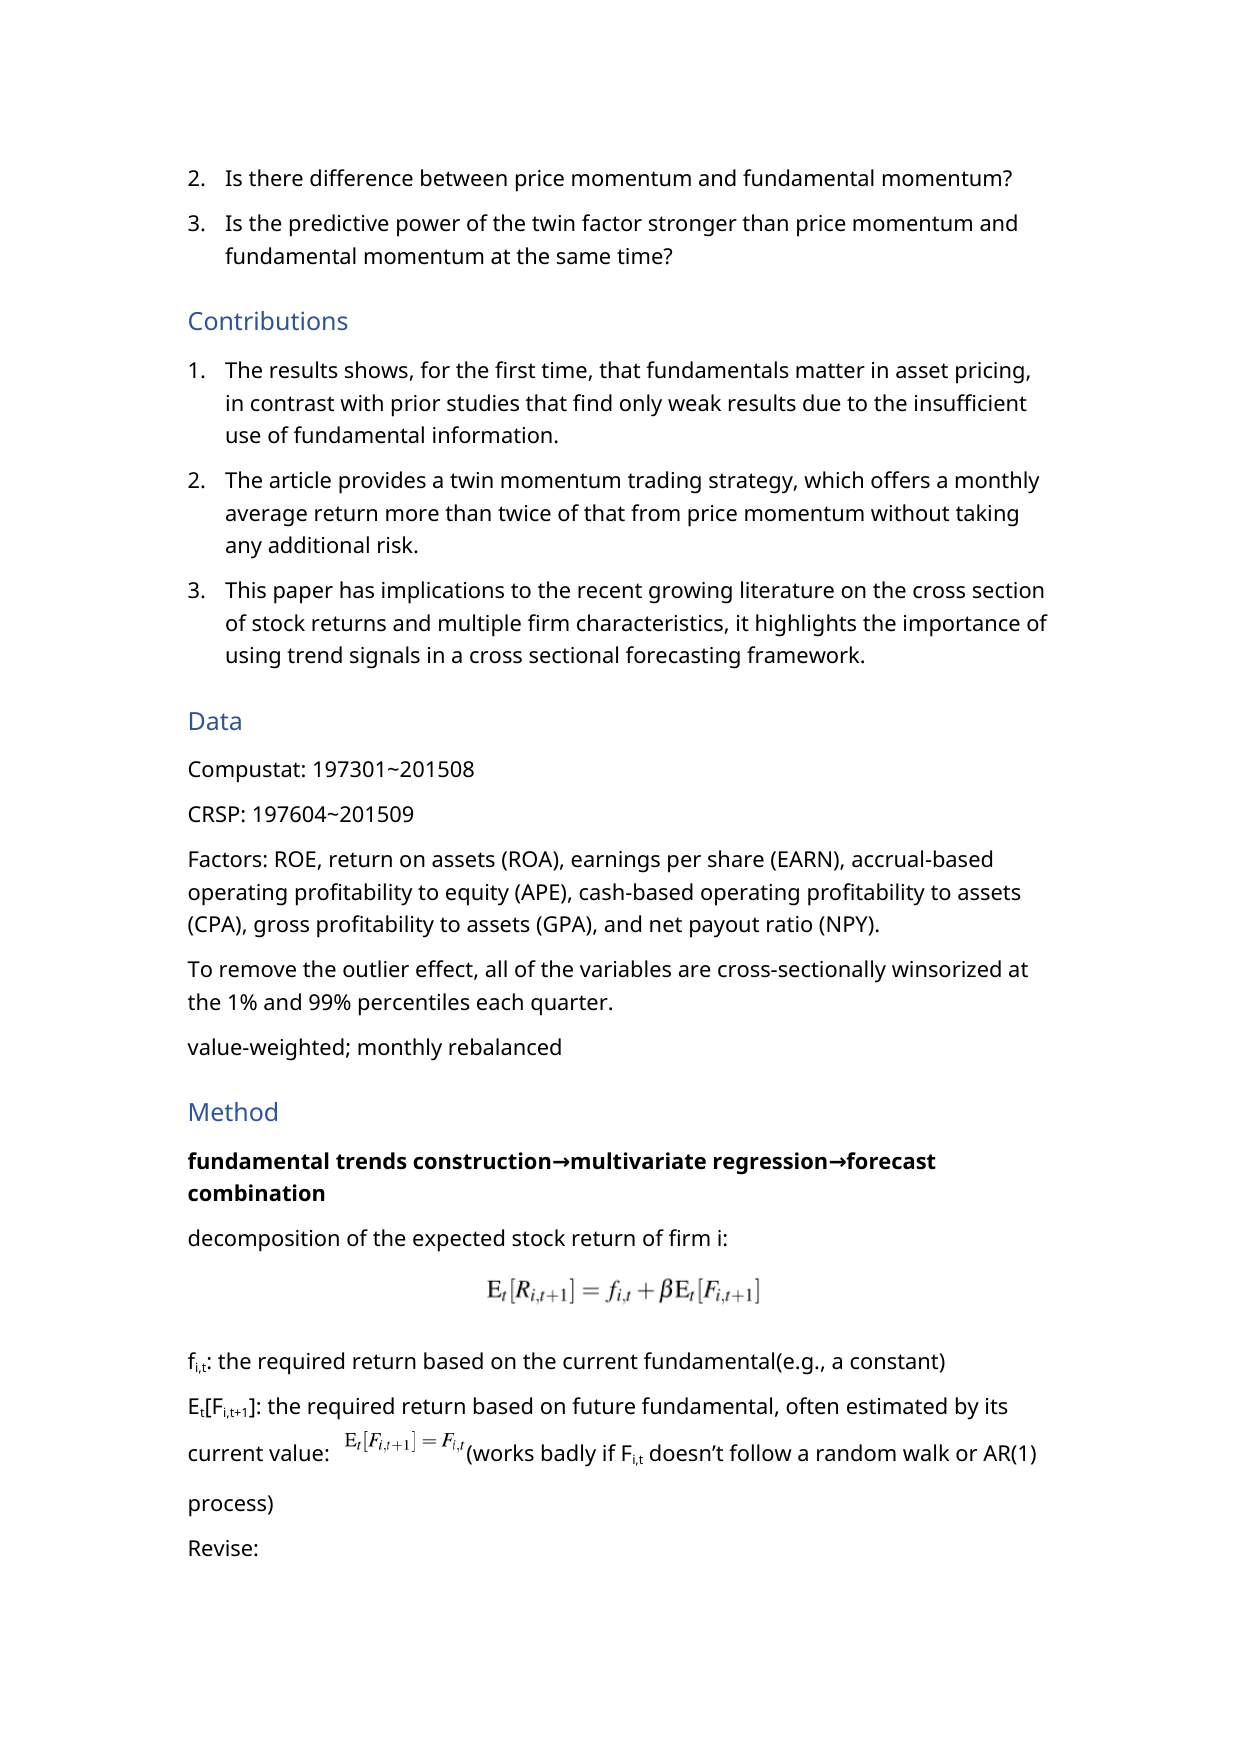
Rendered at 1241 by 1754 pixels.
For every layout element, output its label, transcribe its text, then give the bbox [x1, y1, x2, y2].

list The results shows, for the first time, that fundamentals matter in asset pricing, in contrast with prior studies that find only weak results due to the insufficient use of fundamental information. [187, 354, 1053, 451]
picture [335, 1422, 467, 1462]
subtitle Method [187, 1079, 1053, 1144]
subtitle Data [187, 688, 1053, 753]
text Et[Fi,t+1]: the required return based on future fundamental, often estimated by its current value: (works badly if Fi,t doesn’t follow a random walk or AR(1) process) [187, 1389, 1053, 1519]
list The article provides a twin momentum trading strategy, which offers a monthly average return more than twice of that from price momentum without taking any additional risk. [187, 464, 1053, 561]
text fi,t: the required return based on the current fundamental(e.g., a constant) [187, 1344, 1053, 1377]
text CRSP: 197604~201509 [187, 798, 1053, 830]
text decomposition of the expected stock return of firm i: [187, 1222, 1053, 1254]
list Is there difference between price momentum and fundamental momentum? [187, 162, 1053, 194]
text fundamental trends construction→multivariate regression→forecast combination [187, 1144, 1053, 1209]
text Factors: ROE, return on assets (ROA), earnings per share (EARN), accrual-based operating profitability to equity (APE), cash-based operating profitability to assets (CPA), gross profitability to assets (GPA), and net payout ratio (NPY). [187, 843, 1053, 940]
list Is the predictive power of the twin factor stronger than price momentum and fundamental momentum at the same time? [187, 207, 1053, 272]
text value-weighted; monthly rebalanced [187, 1030, 1053, 1063]
text Compustat: 197301~201508 [187, 753, 1053, 785]
text Revise: [187, 1532, 1053, 1564]
text To remove the outlier effect, all of the variables are cross-sectionally winsorized at the 1% and 99% percentiles each quarter. [187, 953, 1053, 1018]
subtitle Contributions [187, 289, 1053, 354]
picture [478, 1267, 763, 1315]
list This paper has implications to the recent growing literature on the cross section of stock returns and multiple firm characteristics, it highlights the importance of using trend signals in a cross sectional forecasting framework. [187, 574, 1053, 671]
